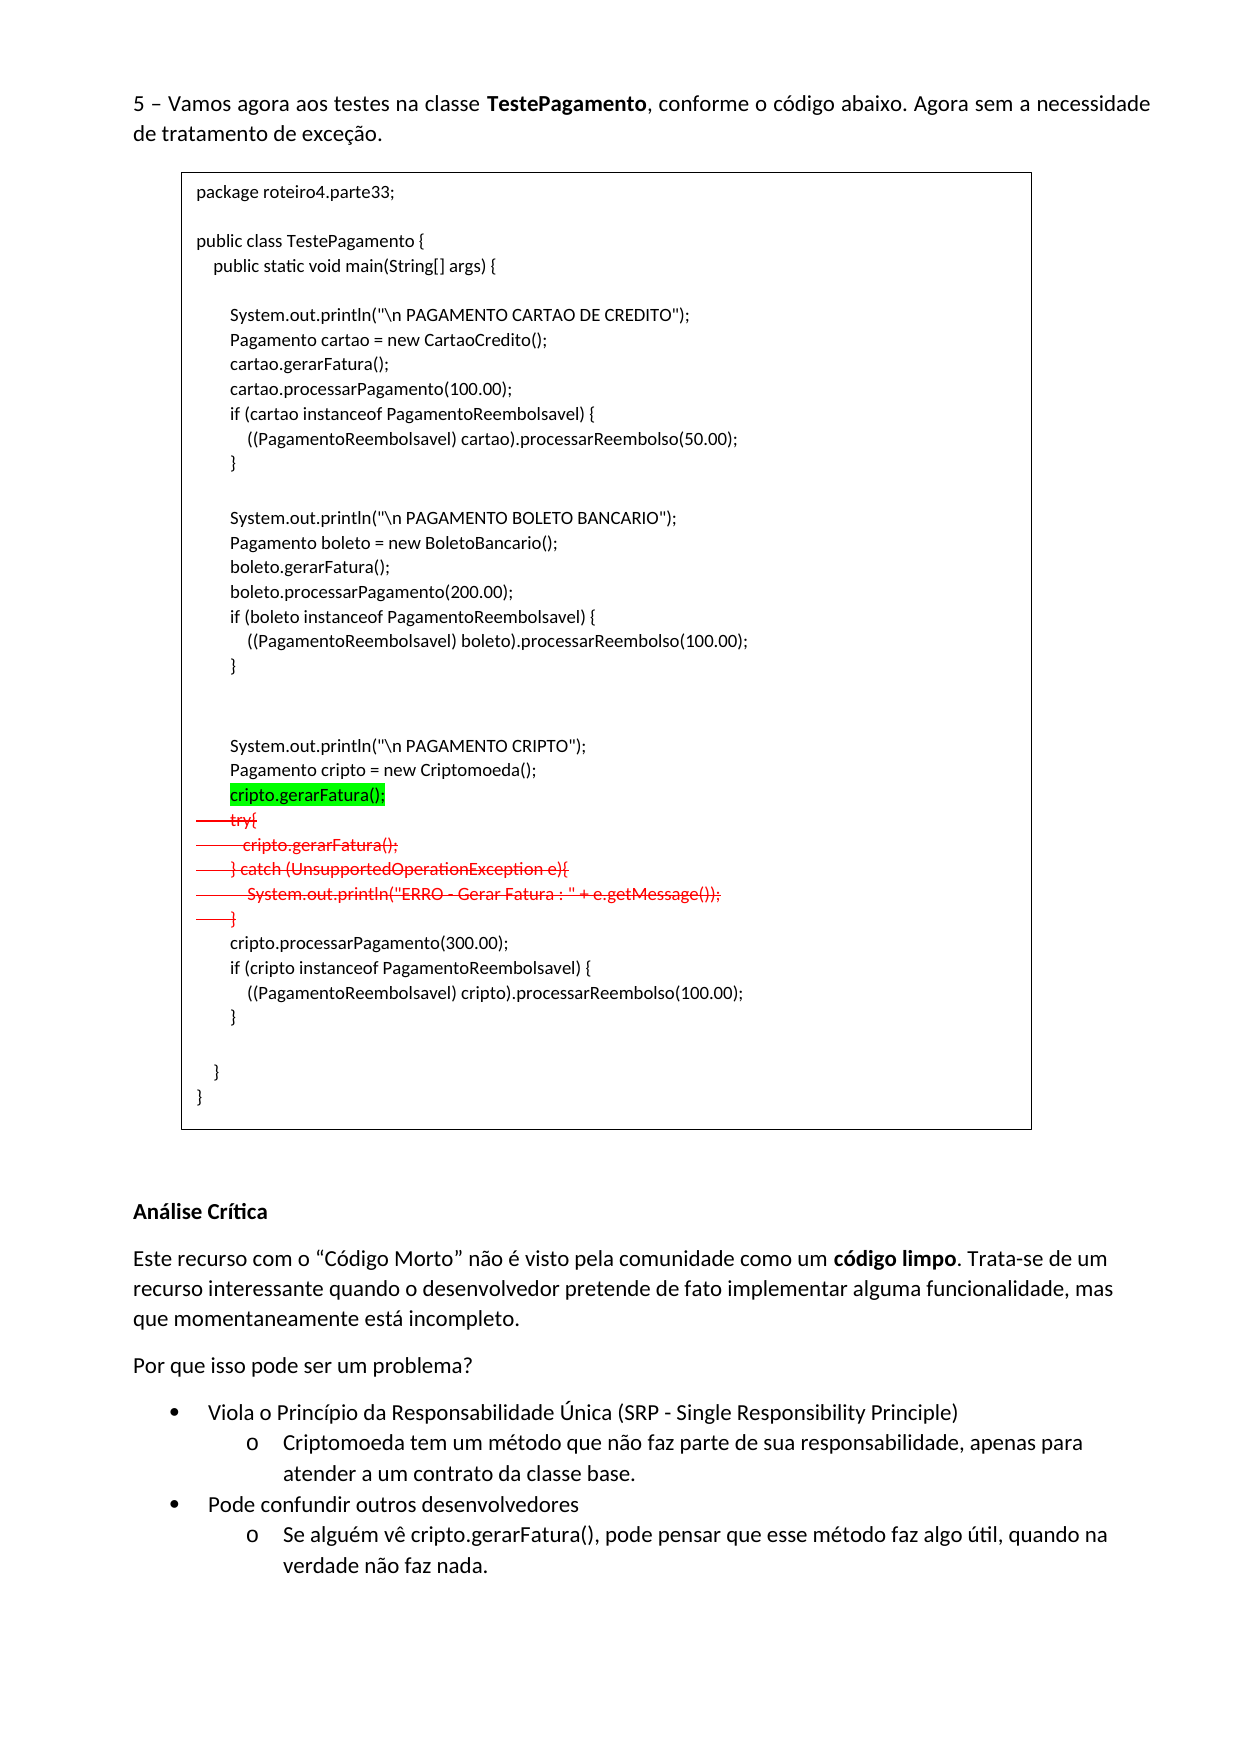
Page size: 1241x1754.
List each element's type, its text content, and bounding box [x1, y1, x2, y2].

list Se alguém vê cripto.gerarFatura(), pode pensar que esse método faz algo útil, quando na verdade não faz nada. [245, 1520, 1152, 1579]
text Este recurso com o “Código Morto” não é visto pela comunidade como um código limpo. Trata-se de um recurso interessante quando o desenvolvedor pretende de fato implementar alguma funcionalidade, mas que momentaneamente está incompleto. [133, 1244, 1152, 1332]
text Por que isso pode ser um problema? [133, 1351, 1152, 1379]
list Viola o Princípio da Responsabilidade Única (SRP - Single Responsibility Principle) [170, 1398, 1152, 1426]
text 5 – Vamos agora aos testes na classe TestePagamento, conforme o código abaixo. Agora sem a necessidade de tratamento de exceção. [133, 89, 1152, 147]
text Análise Crítica [133, 1197, 1152, 1225]
list Criptomoeda tem um método que não faz parte de sua responsabilidade, apenas para atender a um contrato da classe base. [245, 1428, 1152, 1488]
list Pode confundir outros desenvolvedores [170, 1490, 1152, 1518]
